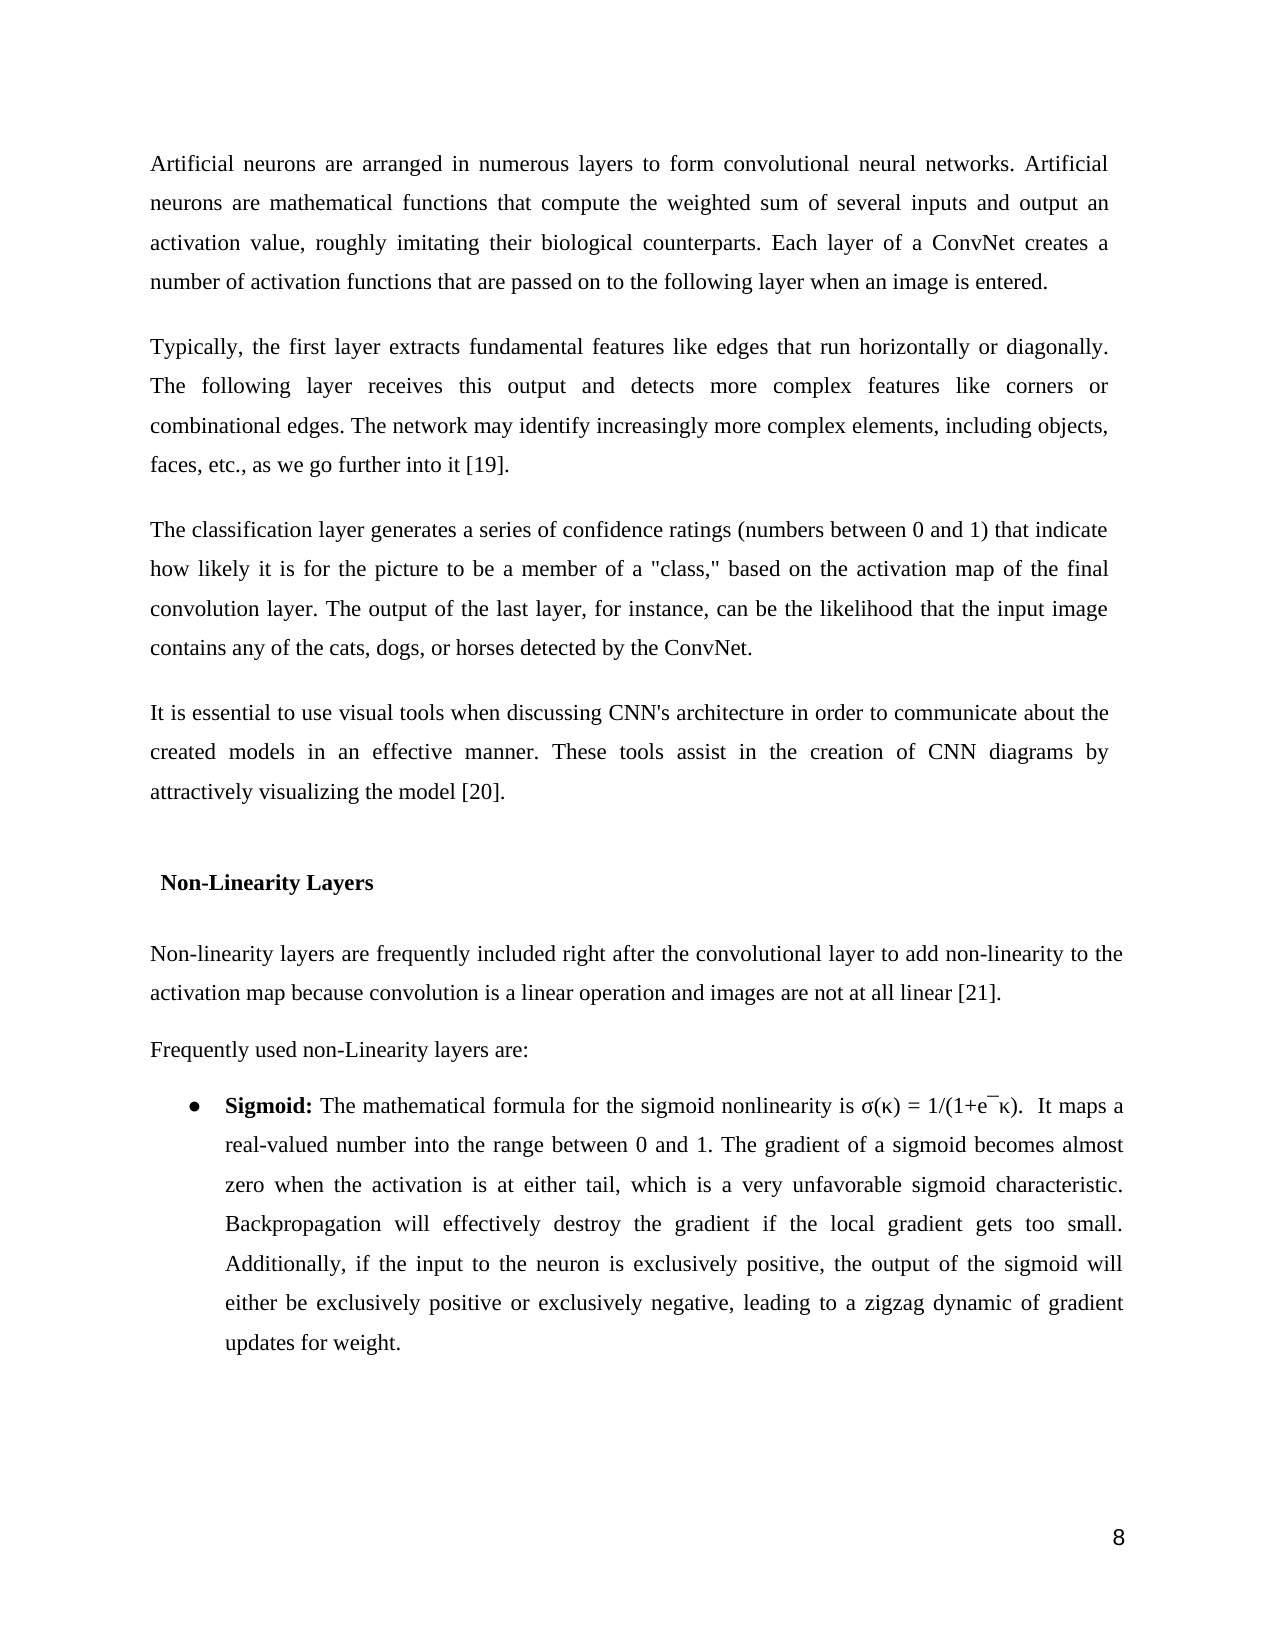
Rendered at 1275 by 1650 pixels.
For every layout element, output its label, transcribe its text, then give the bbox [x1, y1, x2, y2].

text Artificial neurons are arranged in numerous layers to form convolutional neural networks. Artificial neurons are mathematical functions that compute the weighted sum of several inputs and output an activation value, roughly imitating their biological counterparts. Each layer of a ConvNet creates a number of activation functions that are passed on to the following layer when an image is entered. [150, 150, 1110, 295]
text Non-linearity layers are frequently included right after the convolutional layer to add non-linearity to the activation map because convolution is a linear operation and images are not at all linear [21]. [150, 940, 1125, 1006]
text It is essential to use visual tools when discussing CNN's architecture in order to communicate about the created models in an effective manner. These tools assist in the creation of CNN diagrams by attractively visualizing the model [20]. [150, 699, 1110, 804]
text Typically, the first layer extracts fundamental features like edges that run horizontally or diagonally. The following layer receives this output and detects more complex features like corners or combinational edges. The network may identify increasingly more complex elements, including objects, faces, etc., as we go further into it [19]. [150, 333, 1110, 478]
text Frequently used non-Linearity layers are: [150, 1036, 1125, 1062]
subtitle Non-Linearity Layers [160, 868, 1125, 895]
list Sigmoid: The mathematical formula for the sigmoid nonlinearity is σ(κ) = 1/(1+e¯κ). It maps a real-valued number into the range between 0 and 1. The gradient of a sigmoid becomes almost zero when the activation is at either tail, which is a very unfavorable sigmoid characteristic. Backpropagation will effectively destroy the gradient if the local gradient gets too small. Additionally, if the input to the neuron is exclusively positive, the output of the sigmoid will either be exclusively positive or exclusively negative, leading to a zigzag dynamic of gradient updates for weight. [187, 1092, 1125, 1355]
text The classification layer generates a series of confidence ratings (numbers between 0 and 1) that indicate how likely it is for the picture to be a member of a "class," based on the activation map of the final convolution layer. The output of the last layer, for instance, can be the likelihood that the input image contains any of the cats, dogs, or horses detected by the ConvNet. [150, 516, 1110, 661]
